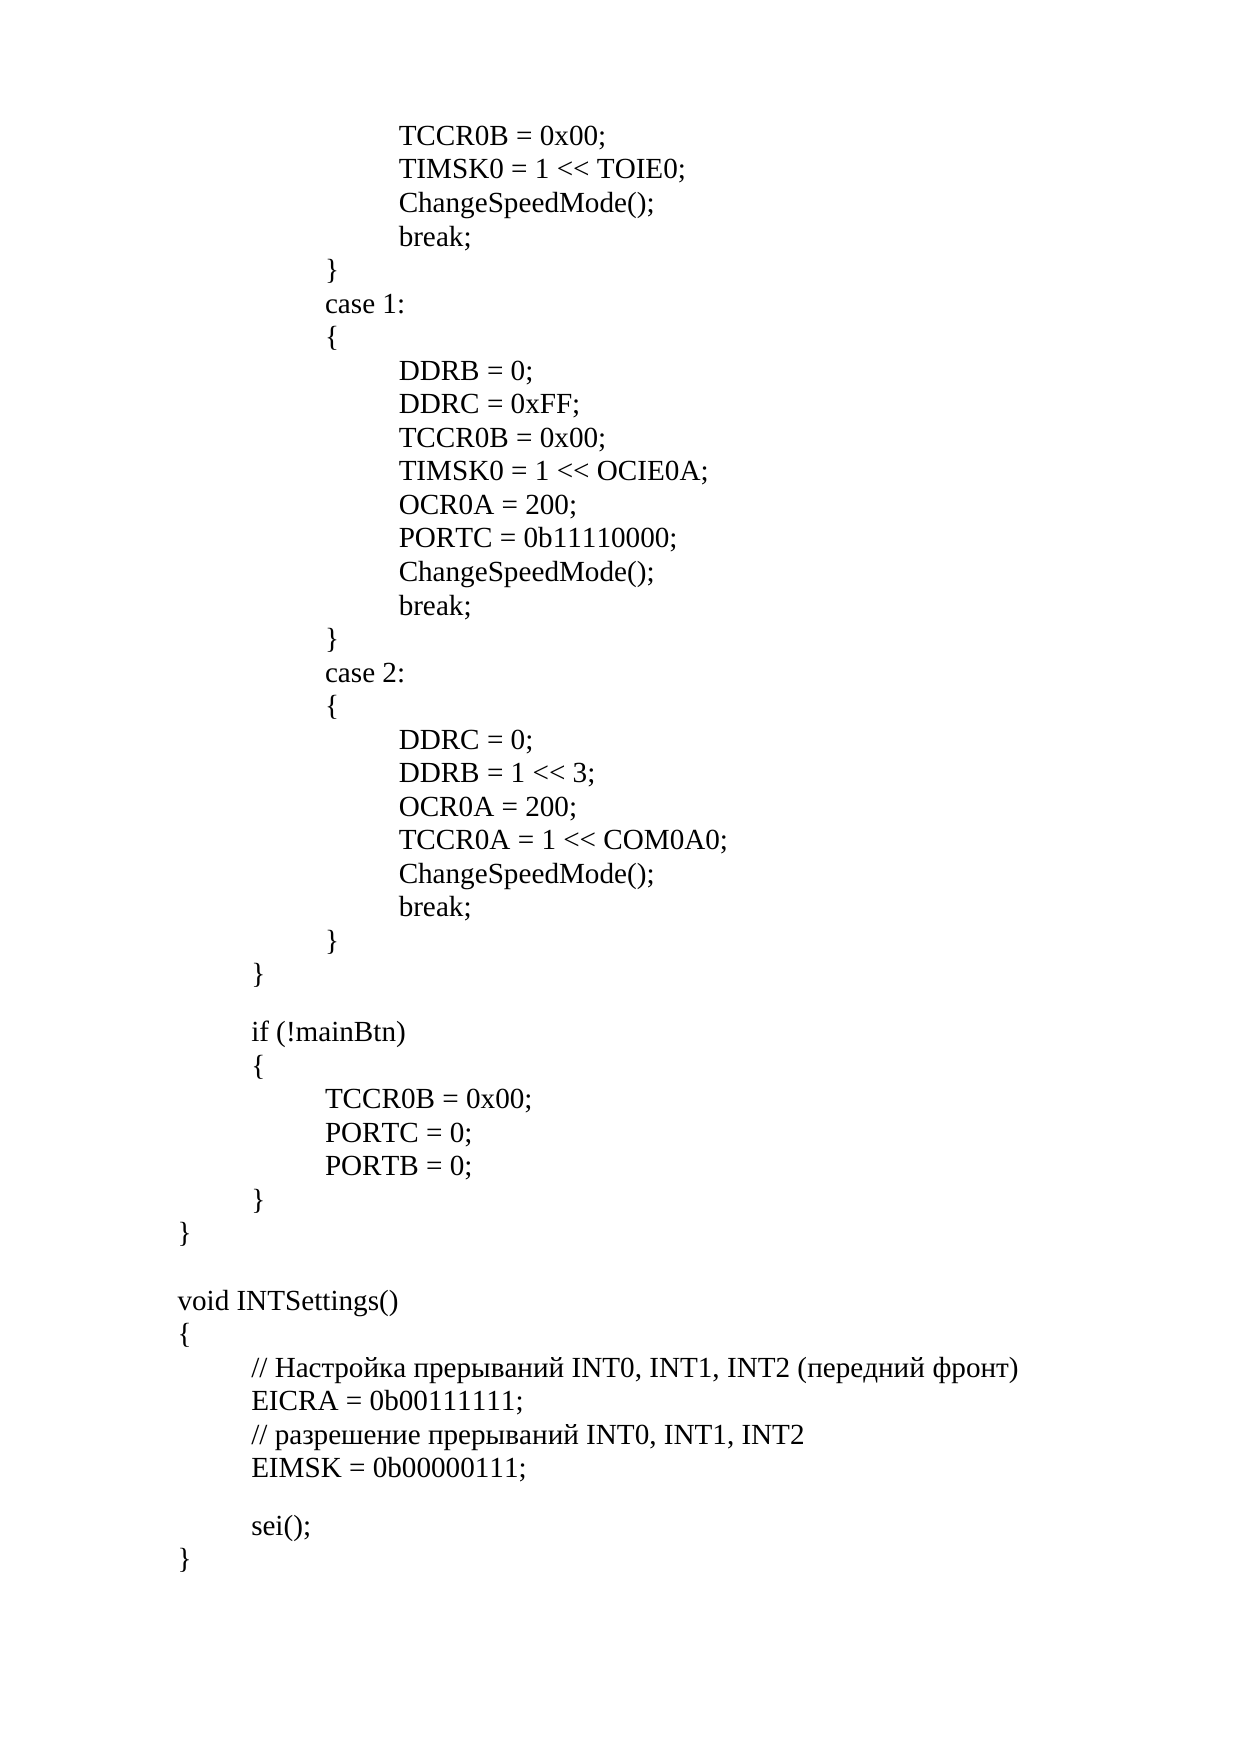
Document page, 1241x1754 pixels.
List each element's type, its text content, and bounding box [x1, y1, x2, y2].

text void INTSettings() [177, 1283, 1152, 1316]
text break; [177, 889, 1152, 923]
text } [177, 1182, 1152, 1216]
text EIMSK = 0b00000111; [177, 1450, 1152, 1484]
text TIMSK0 = 1 << TOIE0; [177, 152, 1152, 185]
text ChangeSpeedMode(); [177, 856, 1152, 889]
text TCCR0B = 0x00; [177, 420, 1152, 453]
text } [177, 1541, 1152, 1575]
text { [177, 1316, 1152, 1350]
text } [177, 957, 1152, 990]
text case 2: [177, 655, 1152, 688]
text OCR0A = 200; [177, 789, 1152, 822]
text if (!mainBtn) [177, 1014, 1152, 1048]
text PORTC = 0; [177, 1115, 1152, 1148]
text EICRA = 0b00111111; [177, 1383, 1152, 1417]
text DDRB = 0; [177, 353, 1152, 386]
text PORTC = 0b11110000; [177, 521, 1152, 554]
text TCCR0A = 1 << COM0A0; [177, 822, 1152, 856]
text TIMSK0 = 1 << OCIE0A; [177, 453, 1152, 487]
text } [177, 621, 1152, 655]
text DDRB = 1 << 3; [177, 755, 1152, 789]
text PORTB = 0; [177, 1148, 1152, 1182]
text TCCR0B = 0x00; [177, 1081, 1152, 1115]
text // Настройка прерываний INT0, INT1, INT2 (передний фронт) [177, 1350, 1152, 1383]
text { [177, 319, 1152, 353]
text DDRC = 0xFF; [177, 386, 1152, 420]
text sei(); [177, 1508, 1152, 1541]
text OCR0A = 200; [177, 487, 1152, 521]
text TCCR0B = 0x00; [177, 118, 1152, 152]
text case 1: [177, 286, 1152, 319]
text // разрешение прерываний INT0, INT1, INT2 [177, 1417, 1152, 1450]
text DDRC = 0; [177, 722, 1152, 755]
text } [177, 252, 1152, 286]
text } [177, 1216, 1152, 1249]
text } [177, 923, 1152, 957]
text { [177, 1048, 1152, 1081]
text break; [177, 588, 1152, 621]
text { [177, 688, 1152, 722]
text ChangeSpeedMode(); [177, 554, 1152, 588]
text ChangeSpeedMode(); [177, 185, 1152, 219]
text break; [177, 219, 1152, 252]
